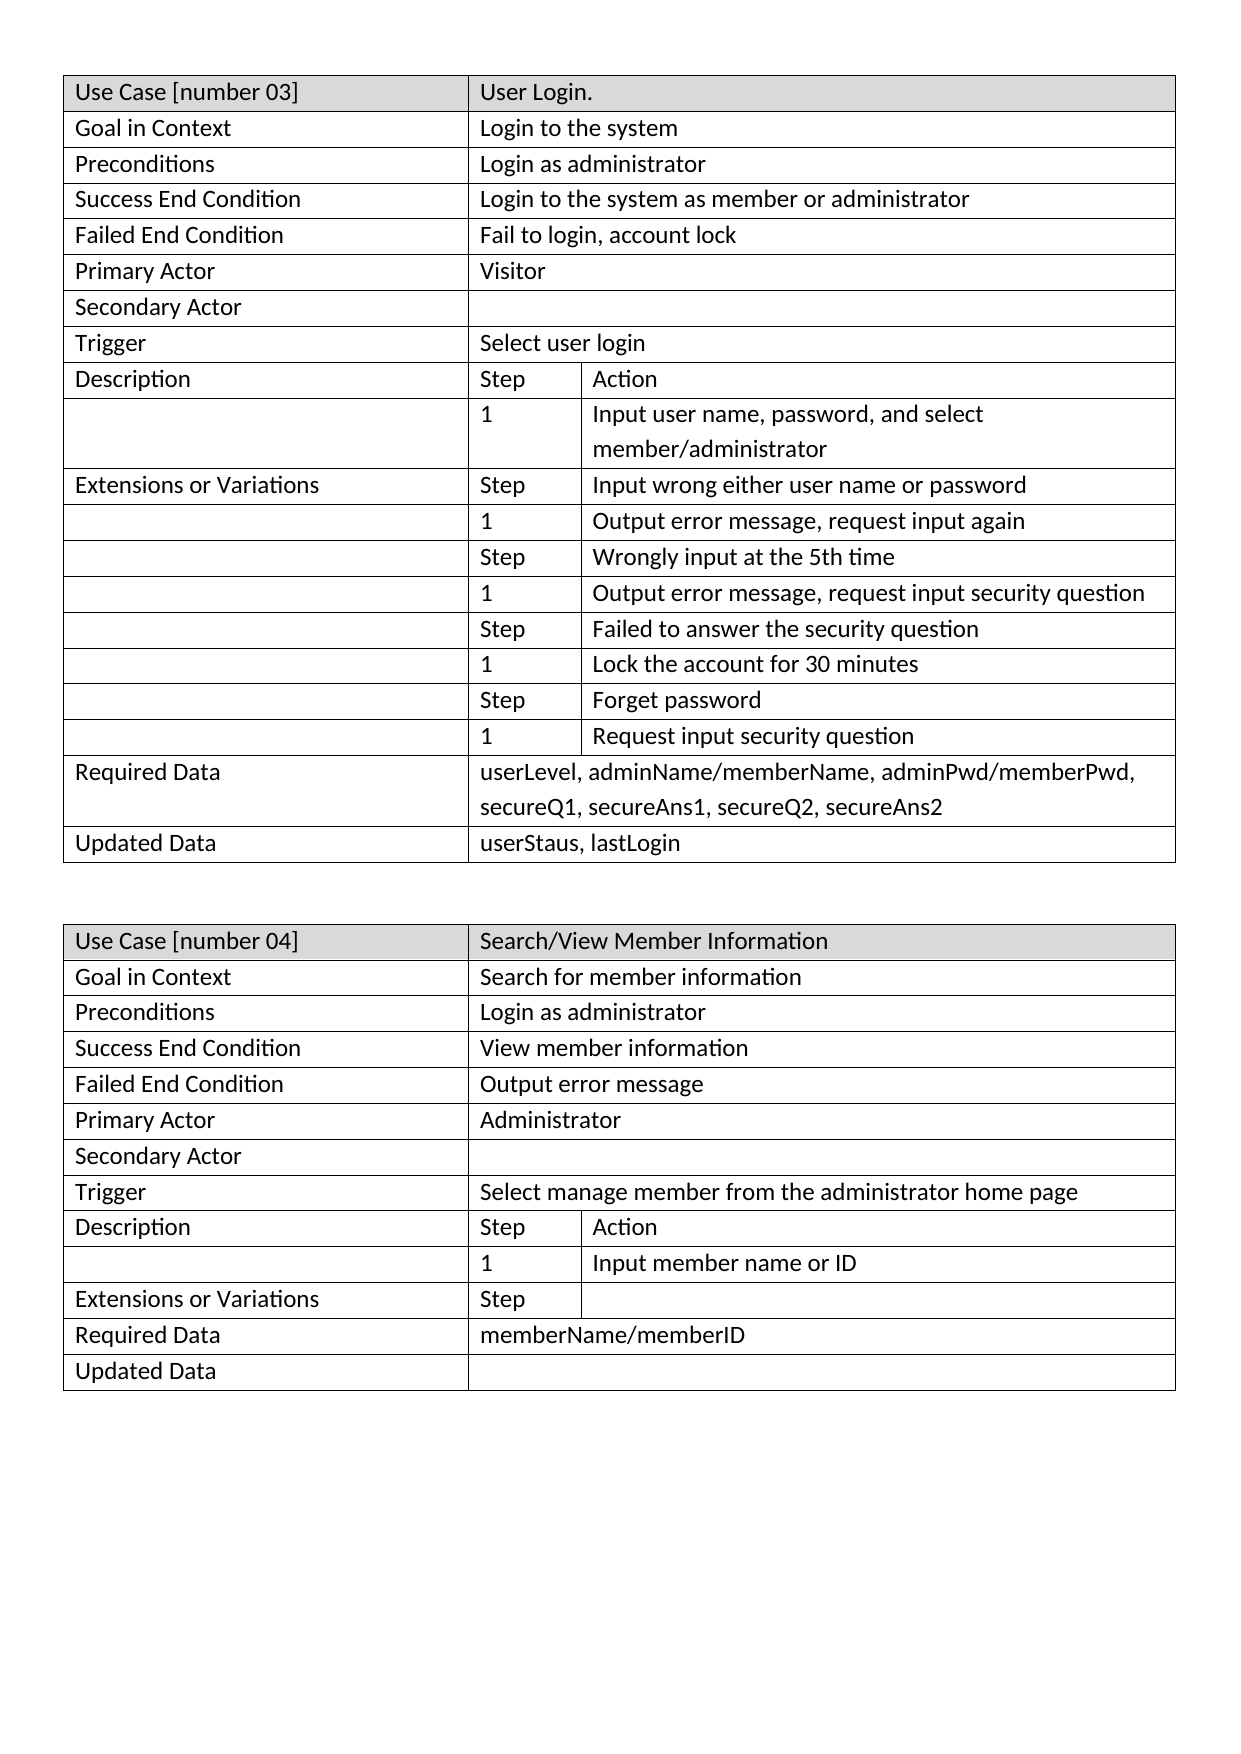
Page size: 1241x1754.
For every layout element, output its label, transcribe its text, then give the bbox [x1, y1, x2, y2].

table_cell Action [582, 1211, 1175, 1246]
table_cell Forget password [582, 684, 1175, 719]
table_cell Input user name, password, and select member/administrator [582, 399, 1175, 468]
table_cell Secondary Actor [64, 1140, 468, 1174]
table_cell [64, 684, 468, 719]
table_cell Search for member information [469, 961, 1175, 995]
table_cell Input wrong either user name or password [582, 469, 1175, 504]
table_cell Extensions or Variations [64, 469, 468, 504]
table_cell Step [469, 684, 581, 719]
table_cell Step [469, 363, 581, 397]
table_cell Administrator [469, 1104, 1175, 1139]
table_cell Output error message, request input again [582, 505, 1175, 540]
table_cell [64, 505, 468, 540]
table_cell [469, 1140, 1175, 1174]
table_cell Preconditions [64, 996, 468, 1031]
table_cell Goal in Context [64, 961, 468, 995]
table_cell userStaus, lastLogin [469, 827, 1175, 862]
table_header Search/View Member Information [469, 925, 1175, 959]
table_cell Updated Data [64, 1355, 468, 1389]
table_cell Primary Actor [64, 255, 468, 290]
table_cell 1 [469, 577, 581, 612]
table_cell Step [469, 469, 581, 504]
table_cell [64, 541, 468, 576]
table_cell Output error message, request input security question [582, 577, 1175, 612]
table_cell Step [469, 541, 581, 576]
table_cell [469, 1355, 1175, 1389]
table_cell Input member name or ID [582, 1247, 1175, 1282]
table_cell Step [469, 613, 581, 647]
table_cell Trigger [64, 327, 468, 362]
table_cell 1 [469, 649, 581, 683]
table_cell Request input security question [582, 720, 1175, 755]
table_cell Fail to login, account lock [469, 219, 1175, 254]
table_cell Primary Actor [64, 1104, 468, 1139]
table_cell Login as administrator [469, 148, 1175, 182]
table_cell Step [469, 1211, 581, 1246]
table_cell Preconditions [64, 148, 468, 182]
table_cell Secondary Actor [64, 291, 468, 326]
table_cell Required Data [64, 1319, 468, 1354]
table_header Use Case [number 04] [64, 925, 468, 959]
table_cell [469, 291, 1175, 326]
table_cell Trigger [64, 1176, 468, 1210]
table_cell [64, 1247, 468, 1282]
table_cell 1 [469, 399, 581, 468]
table_cell 1 [469, 505, 581, 540]
table_header Use Case [number 03] [64, 76, 468, 111]
table_cell [64, 720, 468, 755]
table_cell [582, 1283, 1175, 1318]
table_cell Success End Condition [64, 1032, 468, 1067]
table_cell Lock the account for 30 minutes [582, 649, 1175, 683]
table_cell memberName/memberID [469, 1319, 1175, 1354]
table_cell Failed End Condition [64, 219, 468, 254]
table_cell 1 [469, 1247, 581, 1282]
table_cell Output error message [469, 1068, 1175, 1103]
table_cell View member information [469, 1032, 1175, 1067]
table_cell Required Data [64, 756, 468, 826]
table_cell Wrongly input at the 5th time [582, 541, 1175, 576]
table_cell [64, 649, 468, 683]
table_cell Step [469, 1283, 581, 1318]
table_cell Visitor [469, 255, 1175, 290]
table_cell [64, 577, 468, 612]
table_cell [64, 399, 468, 468]
table_cell Goal in Context [64, 112, 468, 147]
table_cell Login to the system as member or administrator [469, 184, 1175, 218]
table_cell Login as administrator [469, 996, 1175, 1031]
table_cell Updated Data [64, 827, 468, 862]
table_cell Select user login [469, 327, 1175, 362]
table_cell Extensions or Variations [64, 1283, 468, 1318]
table_cell Select manage member from the administrator home page [469, 1176, 1175, 1210]
table_cell [64, 613, 468, 647]
table_cell 1 [469, 720, 581, 755]
table_header User Login. [469, 76, 1175, 111]
table_cell Action [582, 363, 1175, 397]
table_cell Success End Condition [64, 184, 468, 218]
table_cell Description [64, 1211, 468, 1246]
table_cell userLevel, adminName/memberName, adminPwd/memberPwd, secureQ1, secureAns1, secureQ2, secureAns2 [469, 756, 1175, 826]
table_cell Description [64, 363, 468, 397]
table_cell Failed End Condition [64, 1068, 468, 1103]
table_cell Login to the system [469, 112, 1175, 147]
table_cell Failed to answer the security question [582, 613, 1175, 647]
